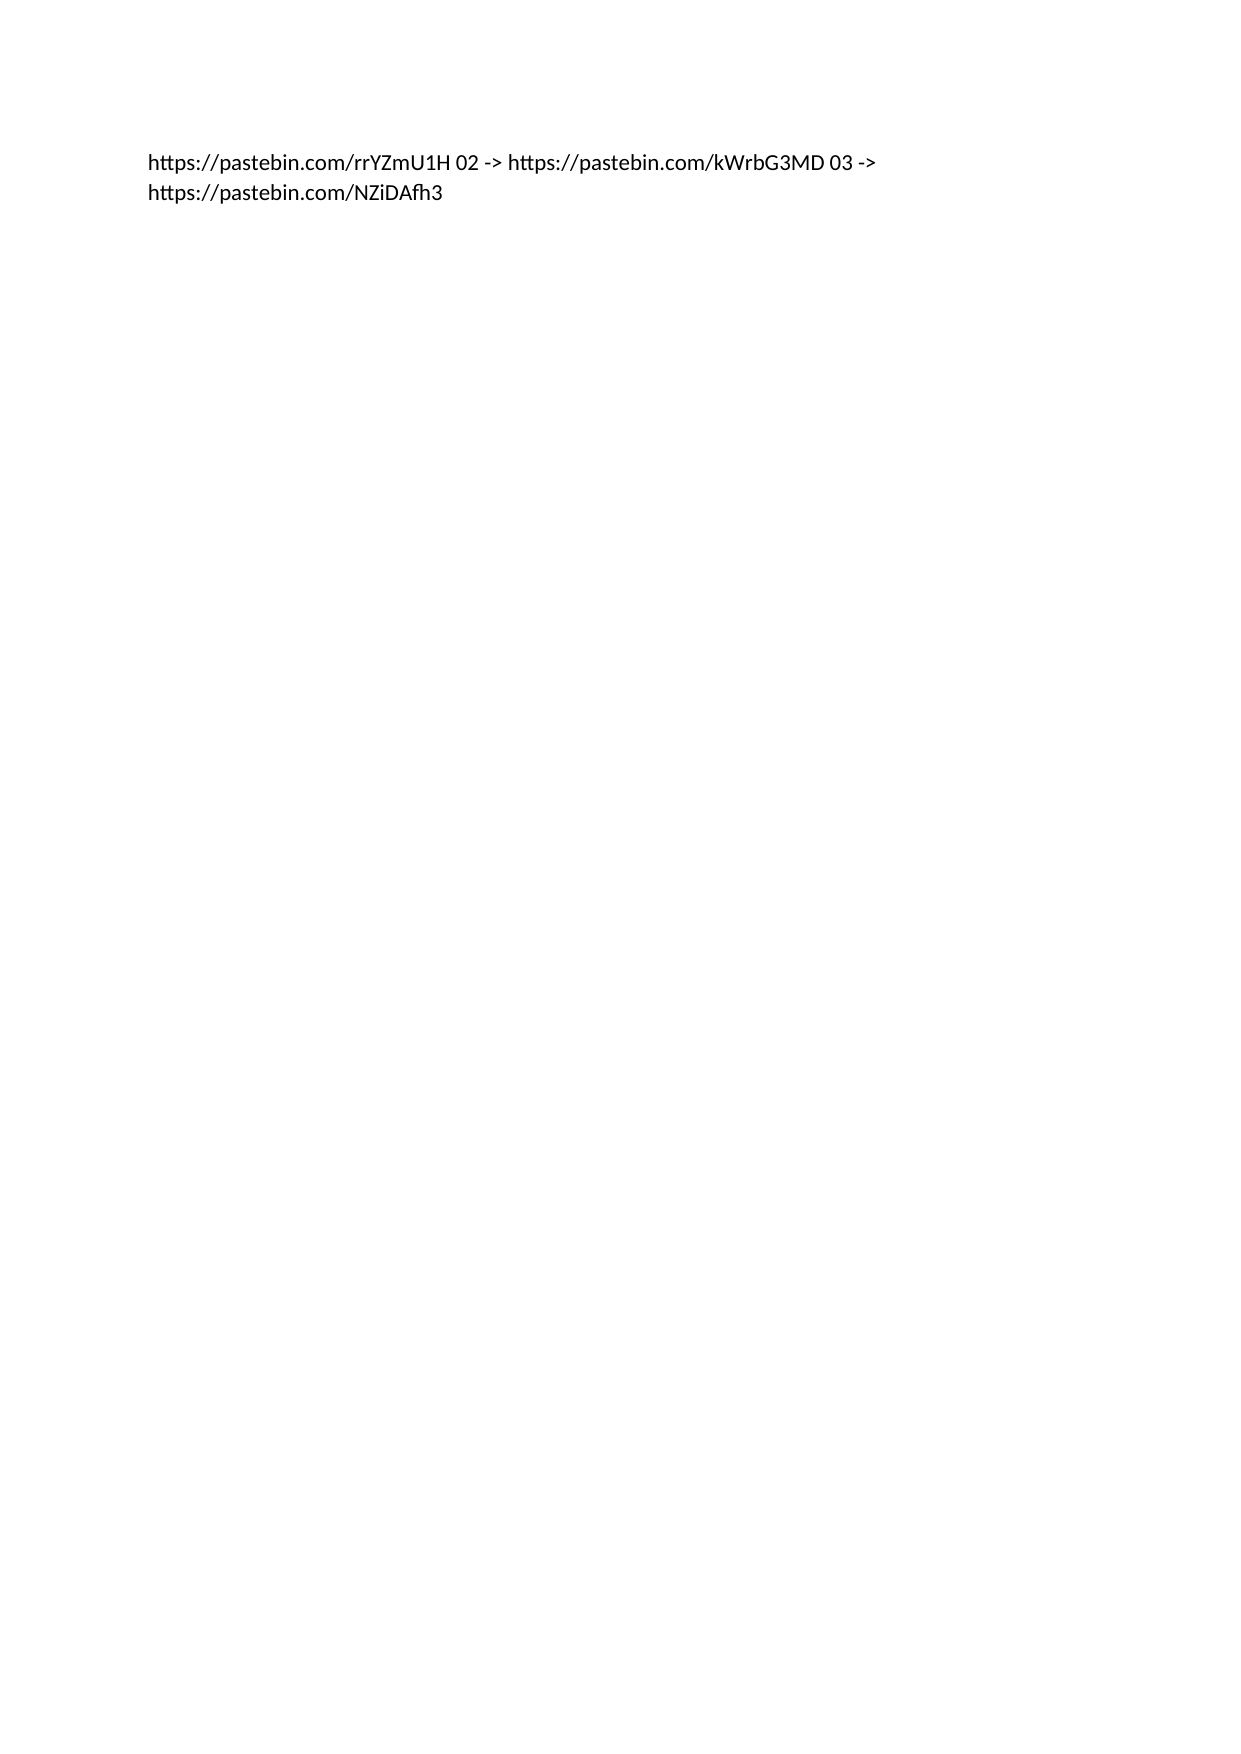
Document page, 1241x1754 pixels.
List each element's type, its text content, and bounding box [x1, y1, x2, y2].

text https://pastebin.com/rrYZmU1H 02 -> https://pastebin.com/kWrbG3MD 03 -> https://pastebin.com/NZiDAfh3 [148, 148, 1093, 206]
